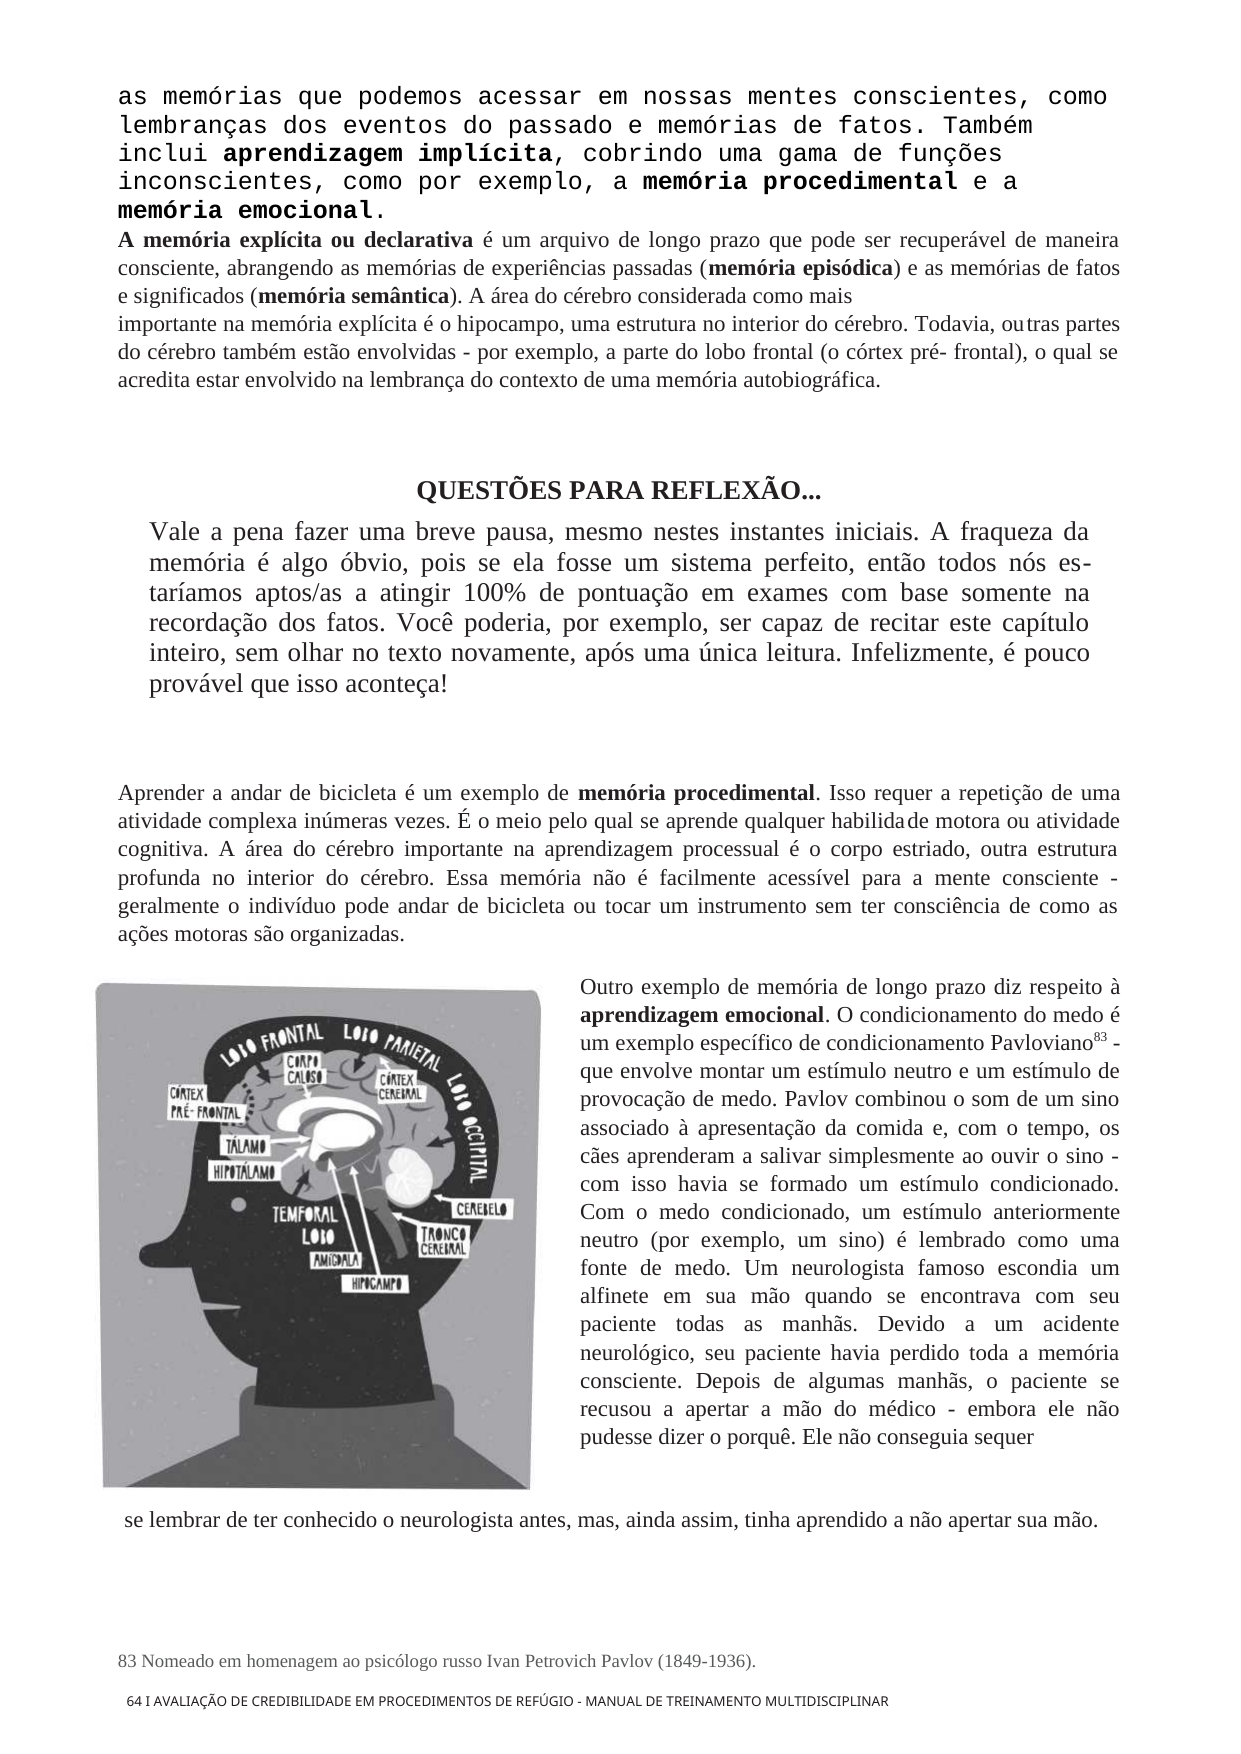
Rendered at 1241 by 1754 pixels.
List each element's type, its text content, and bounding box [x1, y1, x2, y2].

text Vale a pena fazer uma breve pausa, mesmo nestes instantes iniciais. A fraqueza da memória é algo óbvio, pois se ela fosse um sistema perfeito, então todos nós estaríamos aptos/as a atingir 100% de pontuação em exames com base somente na recordação dos fatos. Você poderia, por exemplo, ser capaz de recitar este capítulo inteiro, sem olhar no texto novamente, após uma única leitura. Infelizmente, é pouco provável que isso aconteça! [149, 516, 1091, 698]
text Aprender a andar de bicicleta é um exemplo de memória procedimental. Isso requer a repetição de uma atividade complexa inúmeras vezes. É o meio pelo qual se aprende qualquer habilidade motora ou atividade cognitiva. A área do cérebro importante na aprendizagem processual é o corpo estriado, outra estrutura profunda no interior do cérebro. Essa memória não é facilmente acessível para a mente consciente - geralmente o indivíduo pode andar de bicicleta ou tocar um instrumento sem ter consciência de como as ações motoras são organizadas. [118, 779, 1120, 946]
text QUESTÕES PARA REFLEXÃO... [118, 476, 1120, 506]
picture [87, 977, 551, 1496]
text A memória explícita ou declarativa é um arquivo de longo prazo que pode ser recuperável de maneira consciente, abrangendo as memórias de experiências passadas (memória episódica) e as memórias de fatos e significados (memória semântica). A área do cérebro considerada como mais [118, 226, 1120, 308]
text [118, 84, 1120, 226]
text importante na memória explícita é o hipocampo, uma estrutura no interior do cérebro. Todavia, outras partes do cérebro também estão envolvidas - por exemplo, a parte do lobo frontal (o córtex pré- frontal), o qual se acredita estar envolvido na lembrança do contexto de uma memória autobiográfica. [118, 310, 1120, 393]
